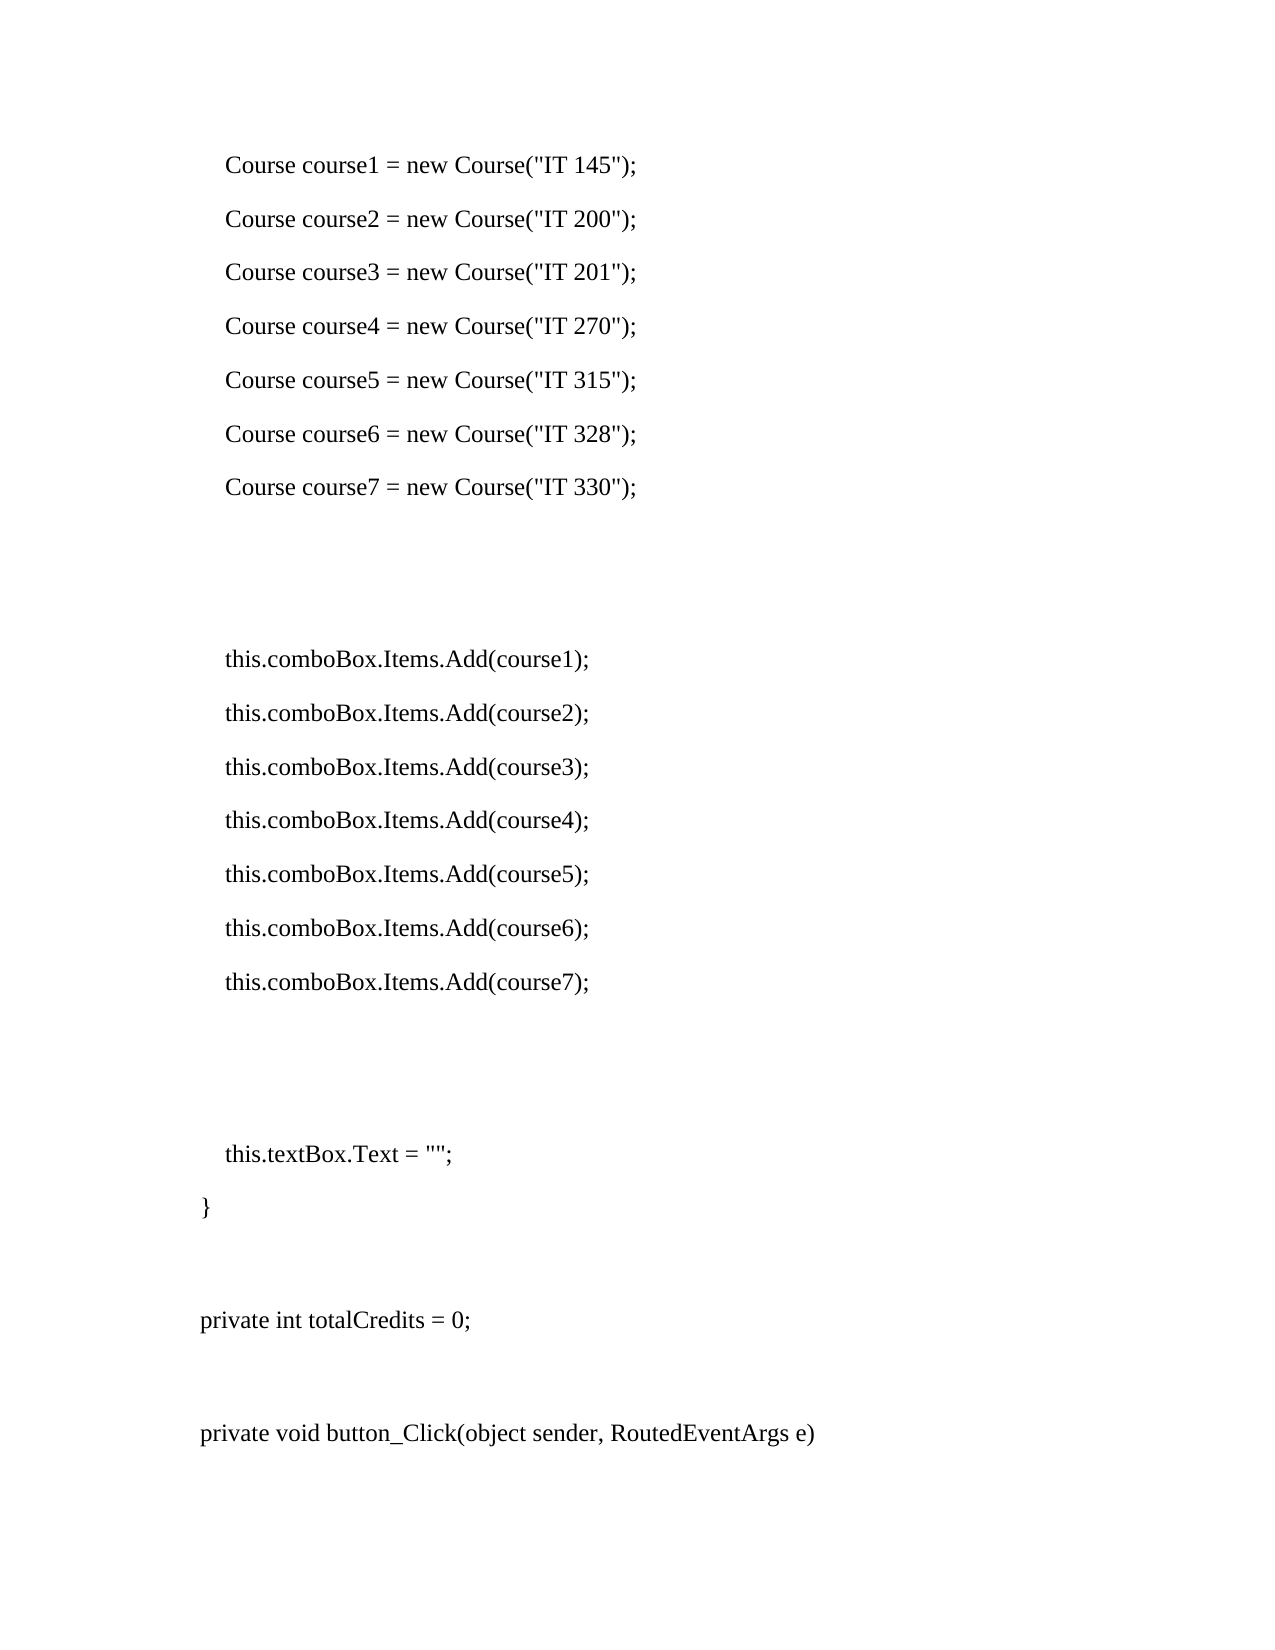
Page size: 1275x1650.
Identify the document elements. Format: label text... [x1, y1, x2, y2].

text this.comboBox.Items.Add(course1); [150, 644, 1125, 673]
text Course course7 = new Course("IT 330"); [150, 472, 1125, 501]
text Course course5 = new Course("IT 315"); [150, 365, 1125, 394]
text this.comboBox.Items.Add(course4); [150, 806, 1125, 834]
text Course course3 = new Course("IT 201"); [150, 257, 1125, 286]
text this.comboBox.Items.Add(course2); [150, 698, 1125, 727]
text private void button_Click(object sender, RoutedEventArgs e) [150, 1418, 1125, 1447]
text } [150, 1192, 1125, 1221]
text this.comboBox.Items.Add(course6); [150, 913, 1125, 942]
text private int totalCredits = 0; [150, 1305, 1125, 1334]
text this.comboBox.Items.Add(course7); [150, 967, 1125, 996]
text this.comboBox.Items.Add(course3); [150, 752, 1125, 781]
text Course course6 = new Course("IT 328"); [150, 419, 1125, 447]
text this.textBox.Text = ""; [150, 1139, 1125, 1167]
text this.comboBox.Items.Add(course5); [150, 859, 1125, 888]
text Course course2 = new Course("IT 200"); [150, 204, 1125, 232]
text Course course1 = new Course("IT 145"); [150, 150, 1125, 179]
text Course course4 = new Course("IT 270"); [150, 311, 1125, 340]
